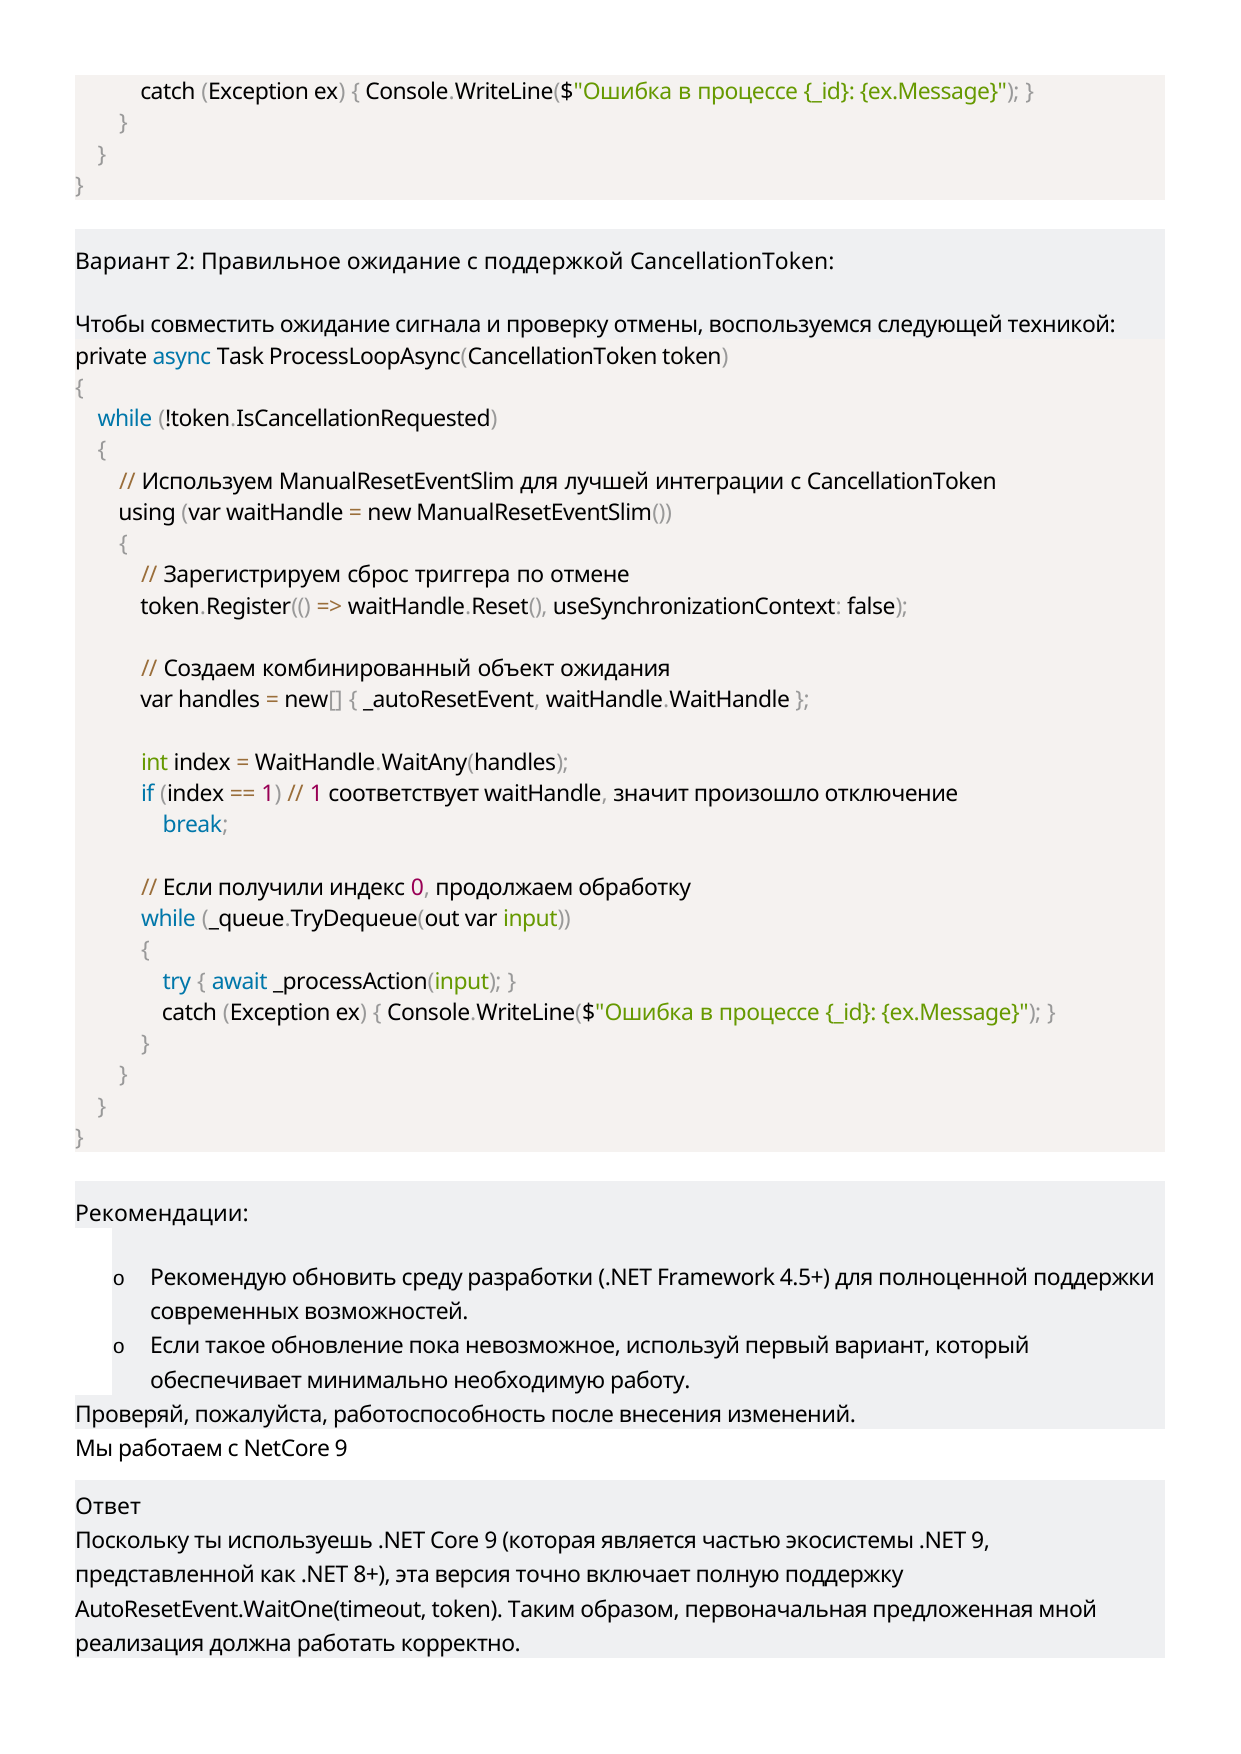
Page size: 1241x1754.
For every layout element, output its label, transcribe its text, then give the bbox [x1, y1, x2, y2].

text { [75, 433, 1165, 464]
text { [75, 371, 1165, 402]
text private async Task ProcessLoopAsync(CancellationToken token) [75, 339, 1165, 371]
text catch (Exception ex) { Console.WriteLine($"Ошибка в процессе {_id}: {ex.Message}"); } [75, 75, 1165, 106]
text Чтобы совместить ожидание сигнала и проверку отмены, воспользуемся следующей техникой: [75, 305, 1165, 339]
text token.Register(() => waitHandle.Reset(), useSynchronizationContext: false); [75, 589, 1165, 621]
text } [75, 106, 1165, 137]
text Поскольку ты используешь .NET Core 9 (которая является частью экосистемы .NET 9, представленной как .NET 8+), эта версия точно включает полную поддержку AutoResetEvent.WaitOne(timeout, token). Таким образом, первоначальная предложенная мной реализация должна работать корректно. [75, 1521, 1165, 1658]
text { [75, 933, 1165, 964]
text } [75, 1121, 1165, 1152]
text Mы работаем c NetCore 9 [75, 1429, 1165, 1463]
text Рекомендации: [75, 1181, 1165, 1228]
text Проверяй, пожалуйста, работоспособность после внесения изменений. [75, 1395, 1165, 1429]
list Рекомендую обновить среду разработки (.NET Framework 4.5+) для полноценной поддержки современных возможностей. [112, 1257, 1165, 1326]
list Если такое обновление пока невозможное, используй первый вариант, который обеспечивает минимально необходимую работу. [112, 1326, 1165, 1395]
text int index = WaitHandle.WaitAny(handles); [75, 746, 1165, 777]
text // Зарегистрируем сброс триггера по отмене [75, 558, 1165, 589]
text break; [75, 808, 1165, 839]
text catch (Exception ex) { Console.WriteLine($"Ошибка в процессе {_id}: {ex.Message}"); } [75, 996, 1165, 1027]
text Ответ [75, 1480, 1165, 1521]
text try { await _processAction(input); } [75, 964, 1165, 996]
text // Используем ManualResetEventSlim для лучшей интеграции с CancellationToken [75, 464, 1165, 496]
text while (!token.IsCancellationRequested) [75, 402, 1165, 433]
text } [75, 1089, 1165, 1121]
text } [75, 1027, 1165, 1058]
text { [75, 527, 1165, 558]
text var handles = new[] { _autoResetEvent, waitHandle.WaitHandle }; [75, 683, 1165, 714]
text } [75, 1058, 1165, 1089]
text // Если получили индекс 0, продолжаем обработку [75, 871, 1165, 902]
text Вариант 2: Правильное ожидание с поддержкой CancellationToken: [75, 229, 1165, 276]
text while (_queue.TryDequeue(out var input)) [75, 902, 1165, 933]
text if (index == 1) // 1 соответствует waitHandle, значит произошло отключение [75, 777, 1165, 808]
text // Создаем комбинированный объект ожидания [75, 652, 1165, 683]
text } [75, 169, 1165, 200]
text } [75, 137, 1165, 169]
text using (var waitHandle = new ManualResetEventSlim()) [75, 496, 1165, 527]
